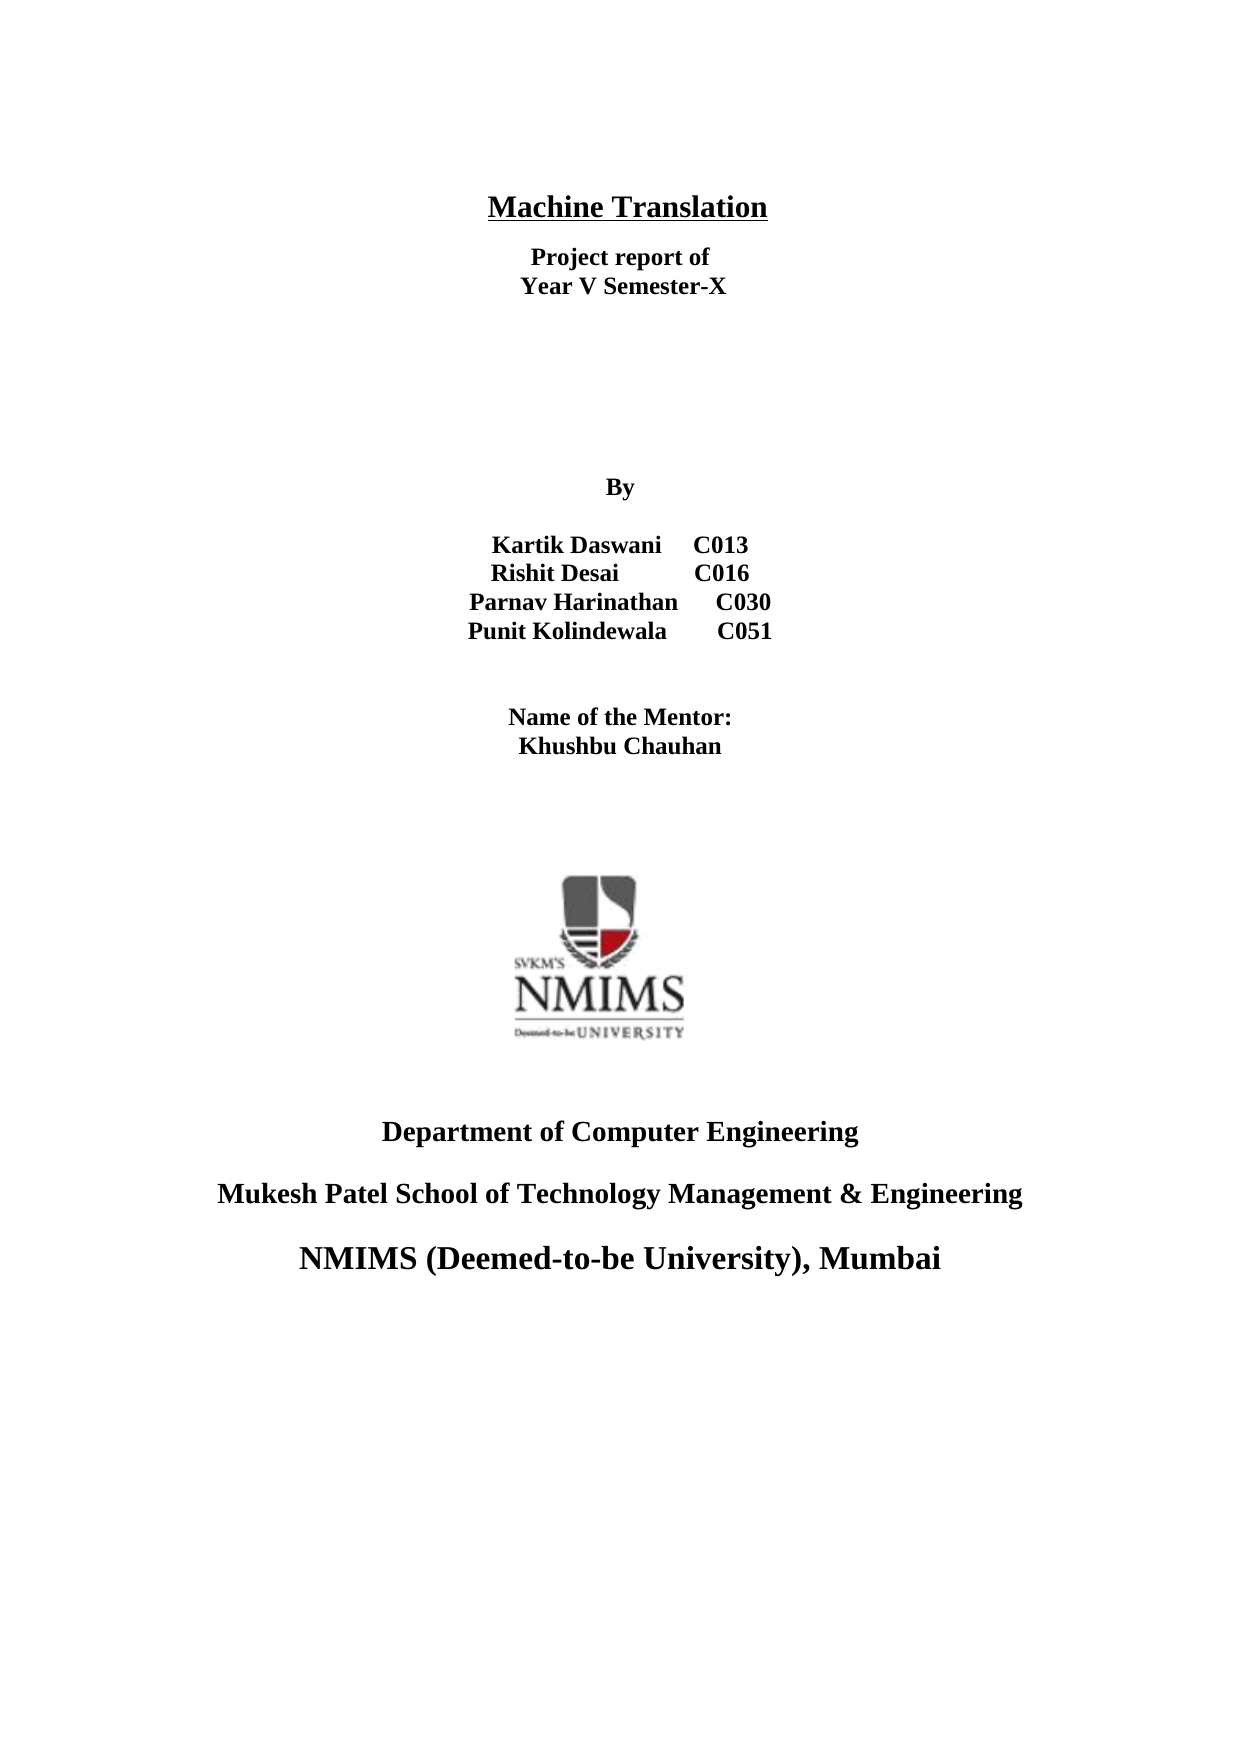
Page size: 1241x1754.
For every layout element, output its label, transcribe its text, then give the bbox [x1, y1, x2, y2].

text Name of the Mentor: [150, 702, 1090, 731]
text Year V Semester-X [150, 271, 1090, 300]
text Punit Kolindewala C051 [150, 616, 1090, 645]
text NMIMS (Deemed-to-be University), Mumbai [150, 1238, 1090, 1277]
text Department of Computer Engineering [150, 1114, 1090, 1147]
text Khushbu Chauhan [150, 731, 1090, 760]
text Kartik Daswani C013 [150, 530, 1090, 558]
text Rishit Desai C016 [150, 558, 1090, 587]
text Mukesh Patel School of Technology Management & Engineering [150, 1176, 1090, 1209]
text By [150, 472, 1090, 501]
picture [514, 874, 717, 1047]
text Machine Translation [165, 188, 1090, 224]
text Parnav Harinathan C030 [150, 587, 1090, 616]
text Project report of [150, 242, 1090, 271]
